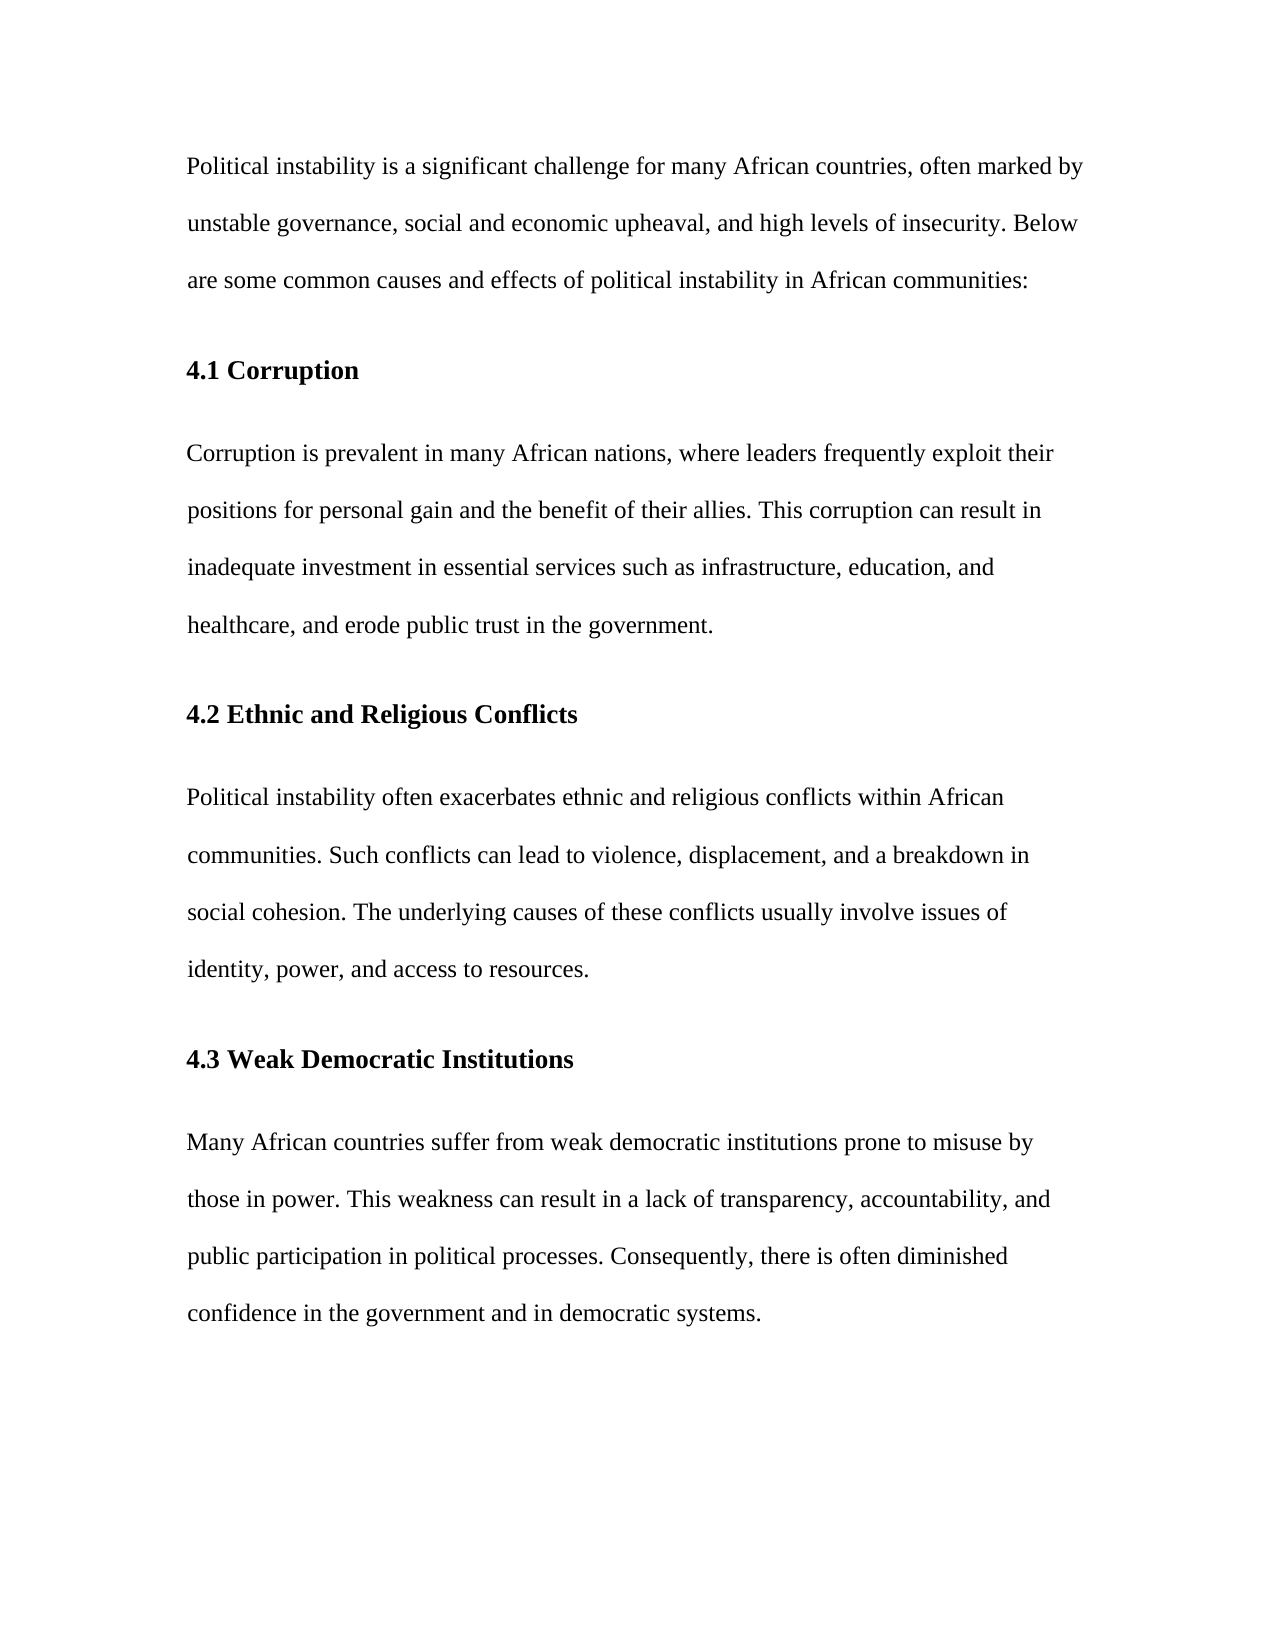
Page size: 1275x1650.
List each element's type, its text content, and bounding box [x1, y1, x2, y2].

subtitle Ethnic and Religious Conflicts [186, 698, 1091, 729]
text Political instability often exacerbates ethnic and religious conflicts within African communities. Such conflicts can lead to violence, displacement, and a breakdown in social cohesion. The underlying causes of these conflicts usually involve issues of identity, power, and access to resources. [186, 782, 1088, 983]
subtitle Weak Democratic Institutions [186, 1043, 1091, 1074]
subtitle Corruption [186, 354, 1091, 385]
text Political instability is a significant challenge for many African countries, often marked by unstable governance, social and economic upheaval, and high levels of insecurity. Below are some common causes and effects of political instability in African communities: [186, 151, 1088, 294]
text Many African countries suffer from weak democratic institutions prone to misuse by those in power. This weakness can result in a lack of transparency, accountability, and public participation in political processes. Consequently, there is often diminished confidence in the government and in democratic systems. [186, 1127, 1088, 1327]
text Corruption is prevalent in many African nations, where leaders frequently exploit their positions for personal gain and the benefit of their allies. This corruption can result in inadequate investment in essential services such as infrastructure, education, and healthcare, and erode public trust in the government. [186, 438, 1088, 638]
